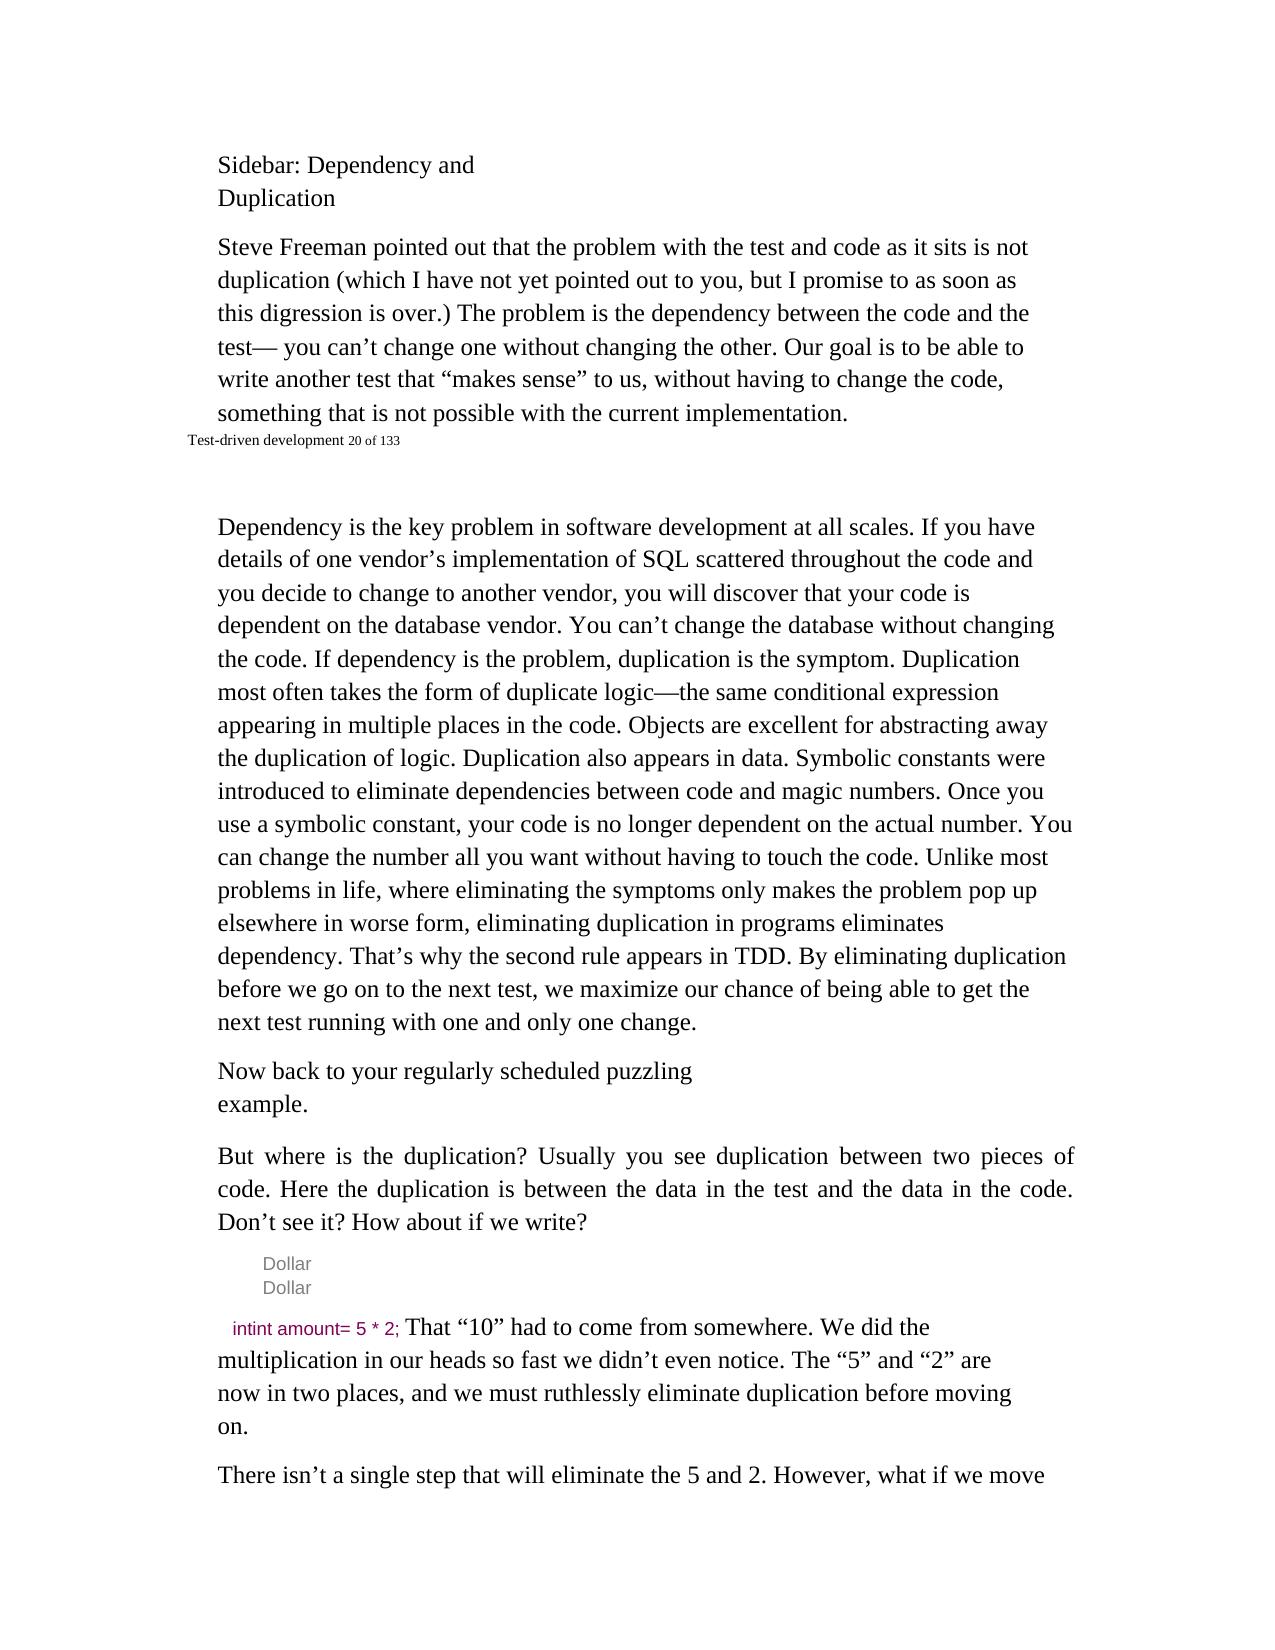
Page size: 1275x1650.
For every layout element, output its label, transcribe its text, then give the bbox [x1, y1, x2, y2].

text Dependency is the key problem in software development at all scales. If you have details of one vendor’s implementation of SQL scattered throughout the code and you decide to change to another vendor, you will discover that your code is dependent on the database vendor. You can’t change the database without changing the code. If dependency is the problem, duplication is the symptom. Duplication most often takes the form of duplicate logic—the same conditional expression appearing in multiple places in the code. Objects are excellent for abstracting away the duplication of logic. Duplication also appears in data. Symbolic constants were introduced to eliminate dependencies between code and magic numbers. Once you use a symbolic constant, your code is no longer dependent on the actual number. You can change the number all you want without having to touch the code. Unlike most problems in life, where eliminating the symptoms only makes the problem pop up elsewhere in worse form, eliminating duplication in programs eliminates dependency. That’s why the second rule appears in TDD. By eliminating duplication before we go on to the next test, we maximize our chance of being able to get the next test running with one and only one change. [217, 512, 1073, 1036]
text DollarDollar [262, 1252, 323, 1299]
text Test-driven development 20 of 133 [187, 431, 1088, 448]
text But where is the duplication? Usually you see duplication between two pieces of code. Here the duplication is between the data in the test and the data in the code. Don’t see it? How about if we write? [217, 1141, 1076, 1236]
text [217, 1461, 1072, 1489]
text intint amount= 5 * 2; That “10” had to come from somewhere. We did the multiplication in our heads so fast we didn’t even notice. The “5” and “2” are now in two places, and we must ruthlessly eliminate duplication before moving on. [217, 1312, 1038, 1440]
text Steve Freeman pointed out that the problem with the test and code as it sits is not duplication (which I have not yet pointed out to you, but I promise to as soon as this digression is over.) The problem is the dependency between the code and the test— you can’t change one without changing the other. Our goal is to be able to write another test that “makes sense” to us, without having to change the code, something that is not possible with the current implementation. [217, 232, 1058, 426]
text Sidebar: Dependency and Duplication [217, 150, 592, 212]
text Now back to your regularly scheduled puzzling example. [217, 1056, 783, 1118]
